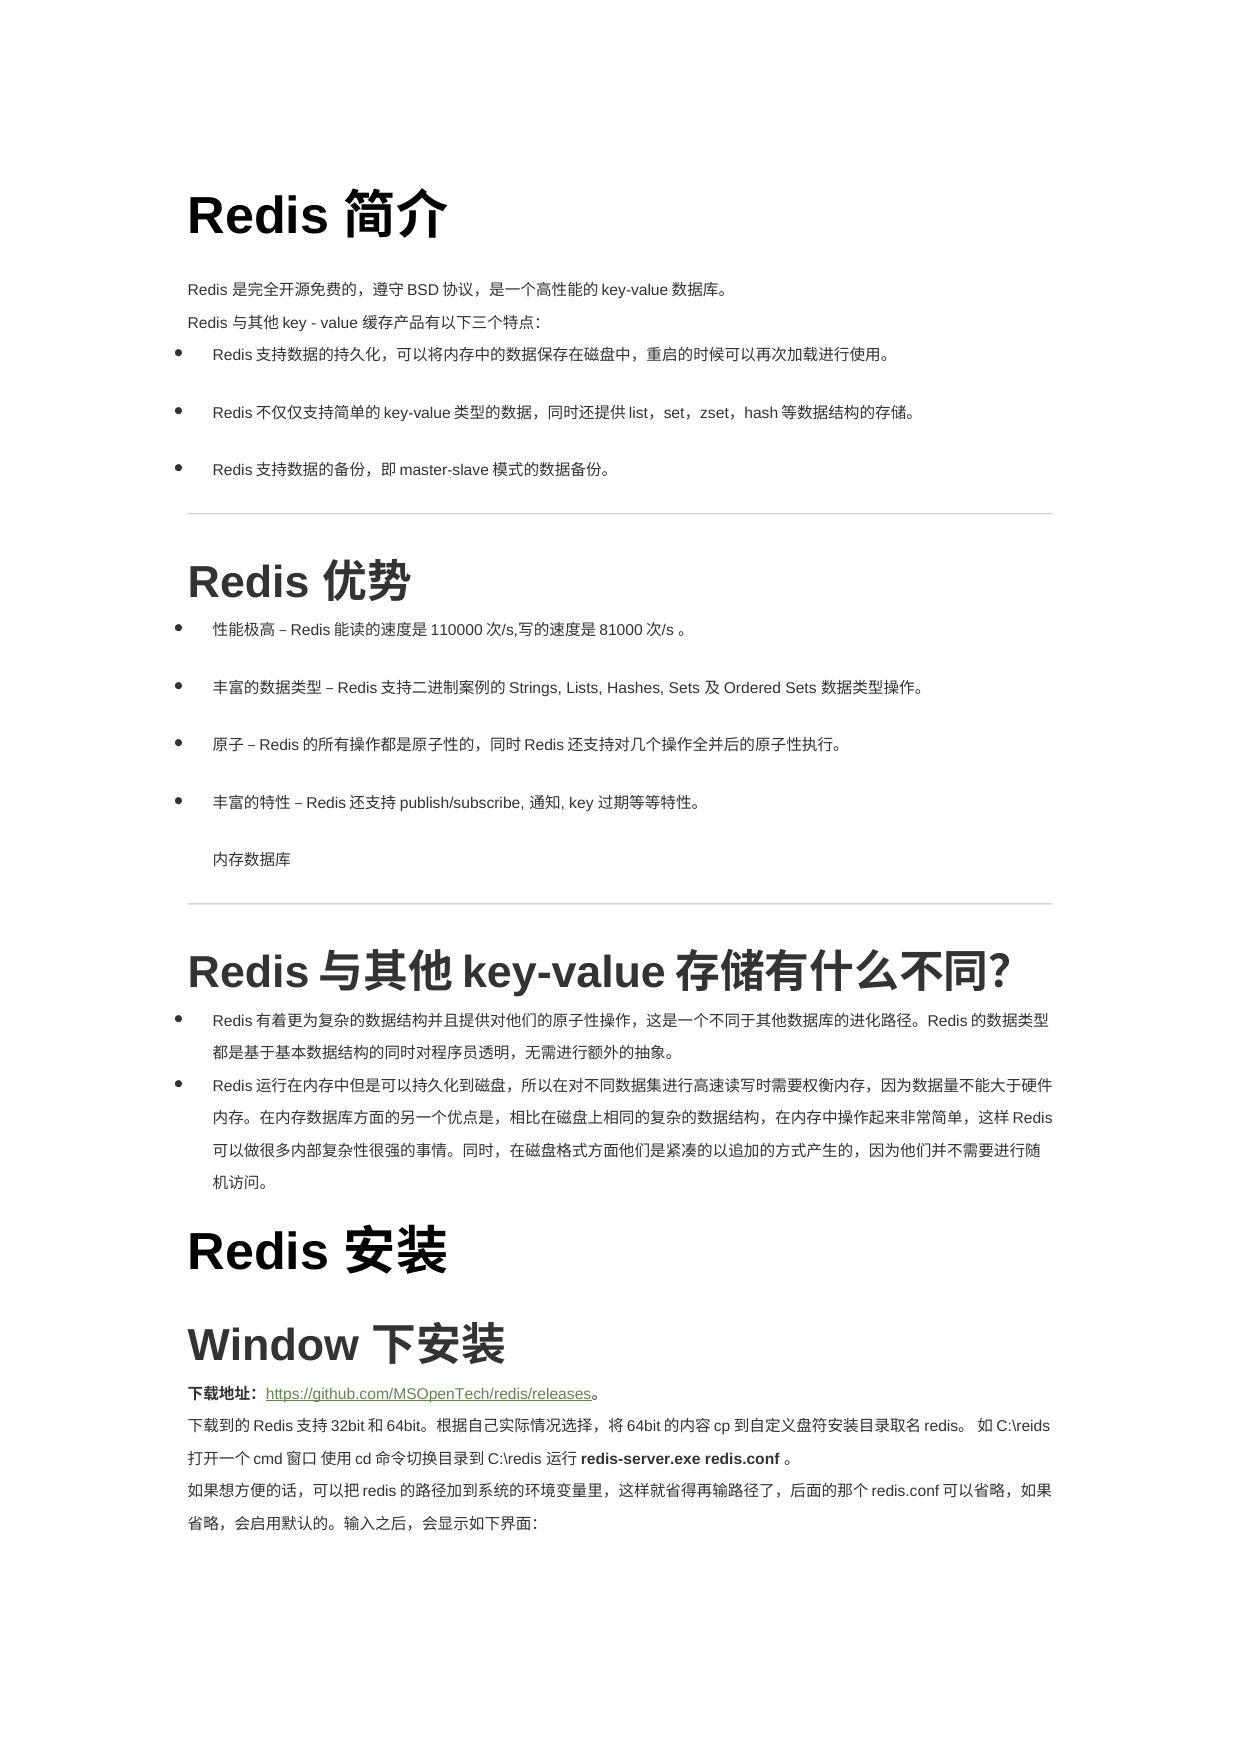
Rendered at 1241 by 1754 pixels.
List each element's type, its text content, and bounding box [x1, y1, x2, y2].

subtitle Window 下安装 [187, 1309, 1053, 1374]
text 如果想方便的话，可以把redis的路径加到系统的环境变量里，这样就省得再输路径了，后面的那个redis.conf可以省略，如果省略，会启用默认的。输入之后，会显示如下界面： [187, 1474, 1053, 1539]
text 打开一个cmd窗口 使用cd命令切换目录到 C:\redis 运行 redis-server.exe redis.conf 。 [187, 1441, 1053, 1474]
list Redis支持数据的持久化，可以将内存中的数据保存在磁盘中，重启的时候可以再次加载进行使用。 [175, 338, 1053, 370]
text 下载到的Redis支持32bit和64bit。根据自己实际情况选择，将64bit的内容cp到自定义盘符安装目录取名redis。 如 C:\reids [187, 1409, 1053, 1441]
text Redis 优势 [187, 545, 1053, 610]
text 下载地址：https://github.com/MSOpenTech/redis/releases。 [187, 1376, 1053, 1409]
text Redis 与其他 key - value 缓存产品有以下三个特点： [187, 305, 1053, 338]
text 内存数据库 [212, 843, 1053, 875]
text Redis 是完全开源免费的，遵守BSD协议，是一个高性能的key-value数据库。 [187, 273, 1053, 305]
list 丰富的数据类型 – Redis支持二进制案例的 Strings, Lists, Hashes, Sets 及 Ordered Sets 数据类型操作。 [175, 670, 1053, 703]
list 原子 – Redis的所有操作都是原子性的，同时Redis还支持对几个操作全并后的原子性执行。 [175, 728, 1053, 760]
list 性能极高 – Redis能读的速度是110000次/s,写的速度是81000次/s 。 [175, 613, 1053, 645]
list Redis支持数据的备份，即master-slave模式的数据备份。 [175, 453, 1053, 485]
list 丰富的特性 – Redis还支持 publish/subscribe, 通知, key 过期等等特性。 [175, 785, 1053, 818]
list Redis有着更为复杂的数据结构并且提供对他们的原子性操作，这是一个不同于其他数据库的进化路径。Redis的数据类型都是基于基本数据结构的同时对程序员透明，无需进行额外的抽象。 [175, 1003, 1053, 1068]
subtitle Redis 安装 [187, 1198, 1053, 1296]
list Redis运行在内存中但是可以持久化到磁盘，所以在对不同数据集进行高速读写时需要权衡内存，因为数据量不能大于硬件内存。在内存数据库方面的另一个优点是，相比在磁盘上相同的复杂的数据结构，在内存中操作起来非常简单，这样Redis可以做很多内部复杂性很强的事情。同时，在磁盘格式方面他们是紧凑的以追加的方式产生的，因为他们并不需要进行随机访问。 [175, 1068, 1053, 1198]
text Redis 简介 [187, 162, 1053, 259]
list Redis不仅仅支持简单的key-value类型的数据，同时还提供list，set，zset，hash等数据结构的存储。 [175, 395, 1053, 428]
text Redis与其他key-value存储有什么不同？ [187, 935, 1053, 1000]
